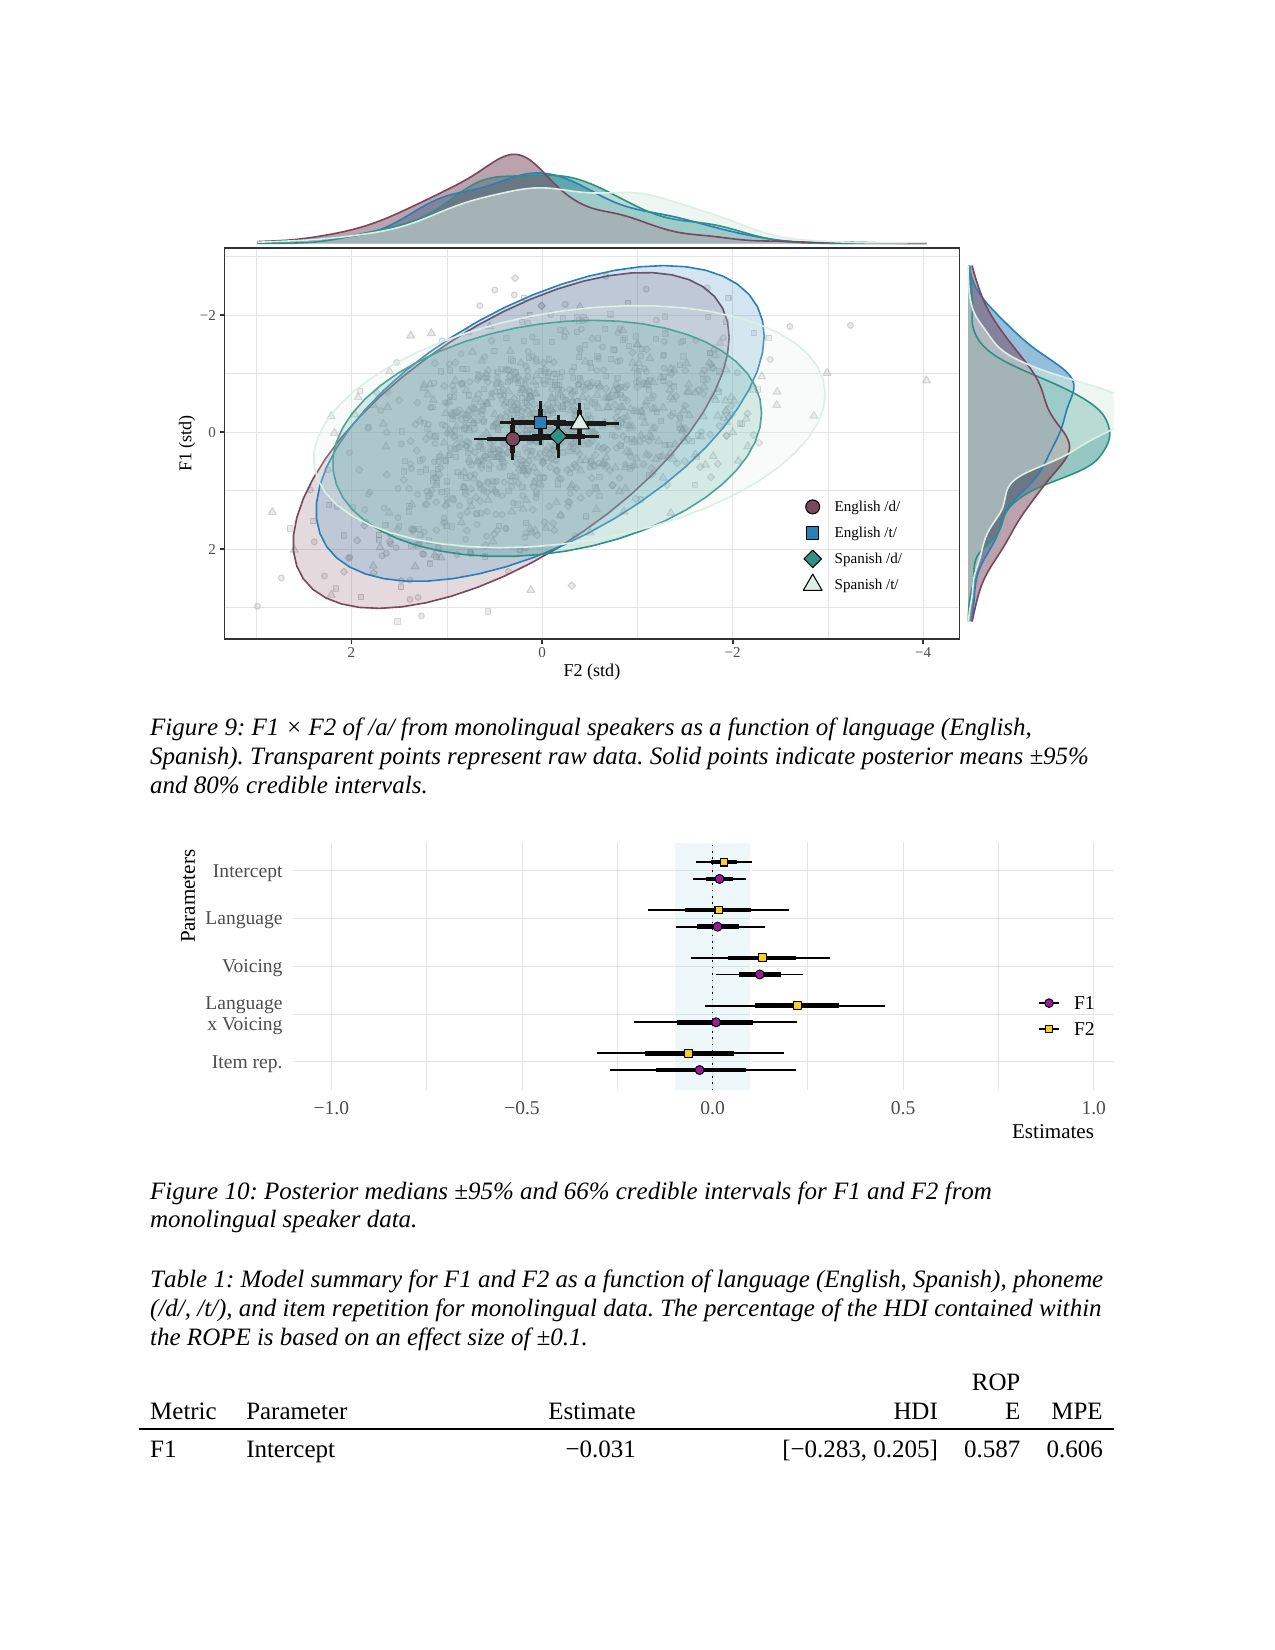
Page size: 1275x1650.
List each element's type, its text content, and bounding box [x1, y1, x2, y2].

text Table 1: Model summary for F1 and F2 as a function of language (English, Spanish), phoneme (/d/, /t/), and item repetition for monolingual data. The percentage of the HDI contained within the ROPE is based on an effect size of ±0.1. [150, 1264, 1125, 1351]
table_header MPE [1031, 1363, 1114, 1428]
table_cell F1 [139, 1430, 235, 1466]
table_header Figure 10: Posterior medians ±95% and 66% credible intervals for F1 and F2 from monolingual speaker data. [139, 830, 1114, 1264]
table_header Metric [139, 1363, 235, 1428]
table_header Estimate [468, 1363, 647, 1428]
table_header Figure 9: F1 × F2 of /a/ from monolingual speakers as a function of language (English, Spanish). Transparent points represent raw data. Solid points indicate posterior means ±95% and 80% credible intervals. [139, 150, 1114, 830]
table_cell −0.031 [468, 1430, 647, 1466]
table_cell Intercept [235, 1430, 468, 1466]
table_header HDI [647, 1363, 949, 1428]
table_header Parameter [235, 1363, 468, 1428]
table_cell 0.606 [1031, 1430, 1114, 1466]
table_cell 0.587 [949, 1430, 1031, 1466]
table_cell [−0.283, 0.205] [647, 1430, 949, 1466]
table_header ROPE [949, 1363, 1031, 1428]
